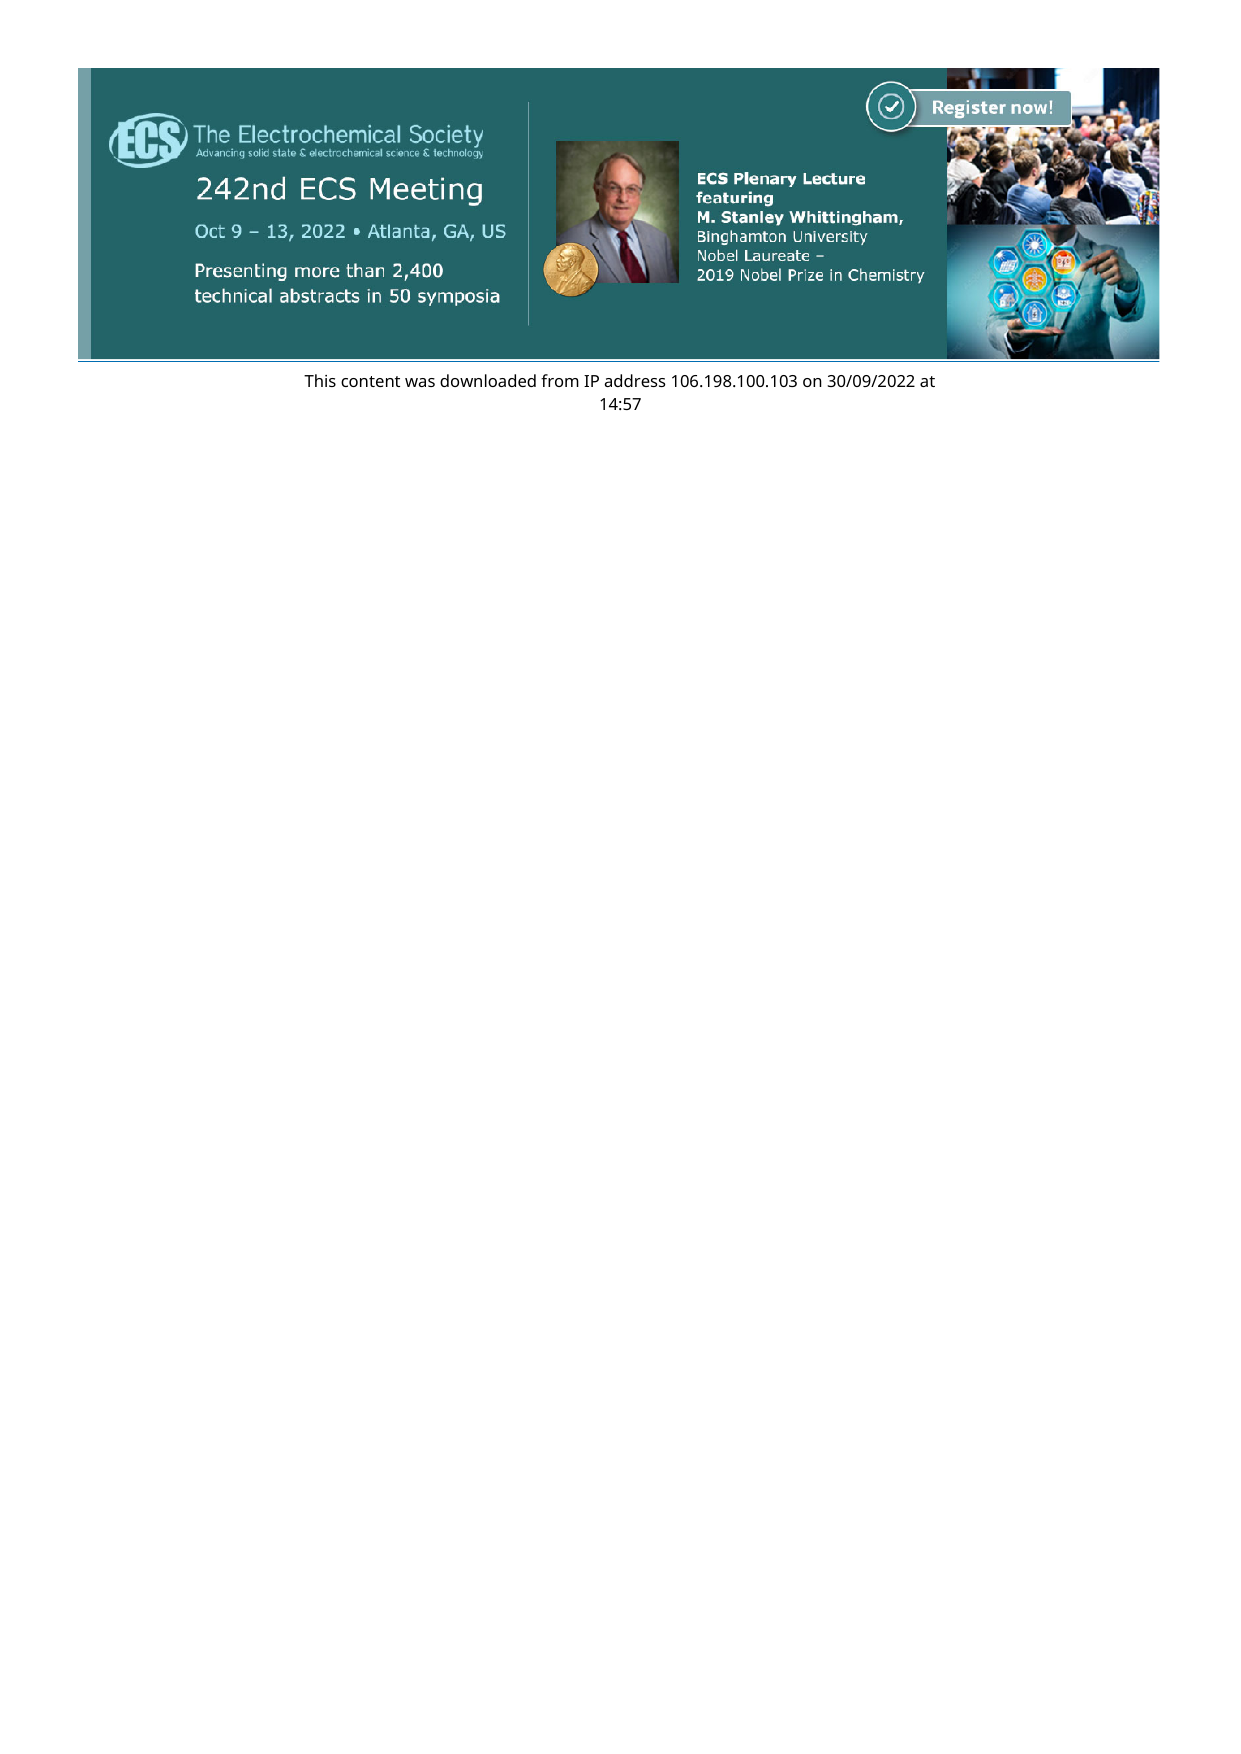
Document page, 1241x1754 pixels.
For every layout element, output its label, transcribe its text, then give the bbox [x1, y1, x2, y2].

text This content was downloaded from IP address 106.198.100.103 on 30/09/2022 at 14:57 [294, 370, 946, 415]
picture [78, 68, 1160, 362]
